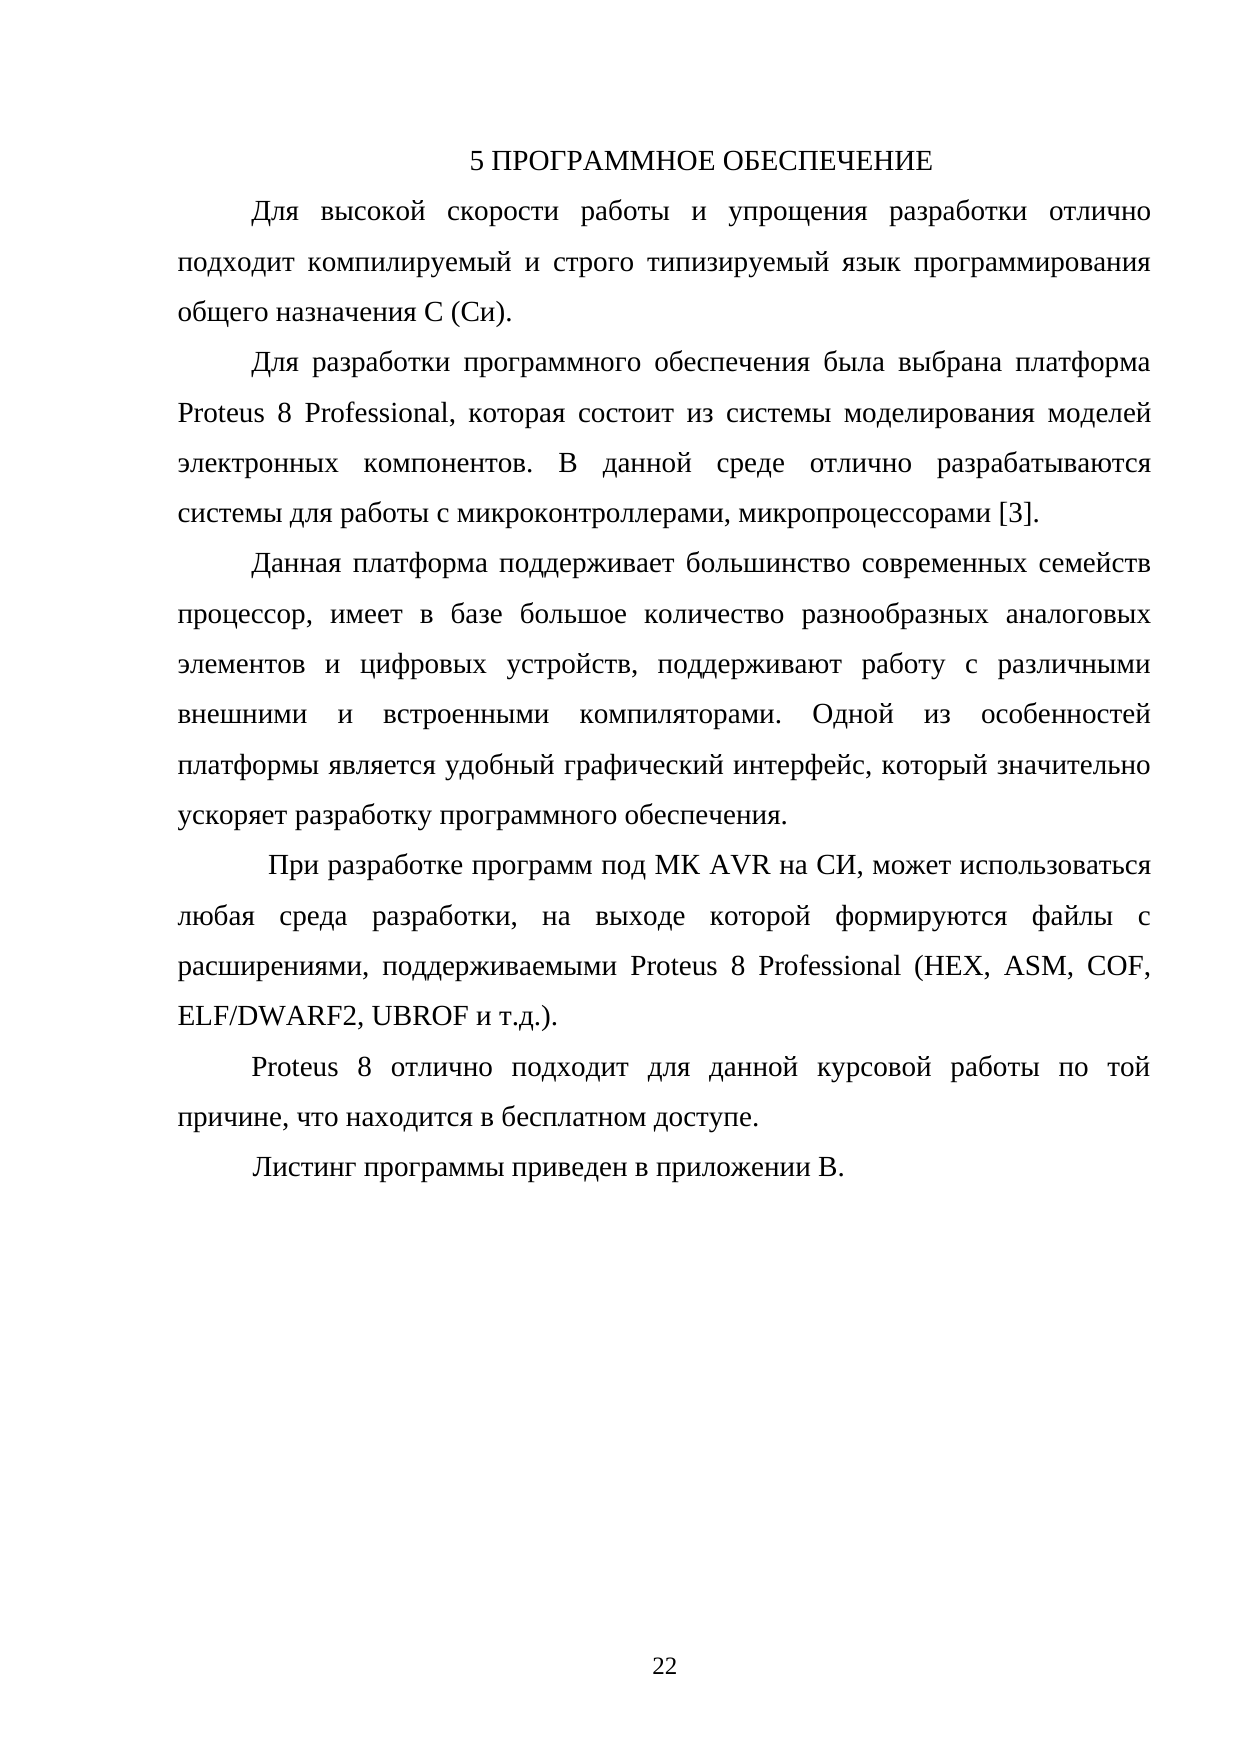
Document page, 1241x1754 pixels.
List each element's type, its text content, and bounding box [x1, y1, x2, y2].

text Для высокой скорости работы и упрощения разработки отлично подходит компилируемый и строго типизируемый язык программирования общего назначения С (Си). [177, 193, 1152, 328]
text Proteus 8 отлично подходит для данной курсовой работы по той причине, что находится в бесплатном доступе. [177, 1049, 1152, 1133]
text Данная платформа поддерживает большинство современных семейств процессор, имеет в базе большое количество разнообразных аналоговых элементов и цифровых устройств, поддерживают работу с различными внешними и встроенными компиляторами. Одной из особенностей платформы является удобный графический интерфейс, который значительно ускоряет разработку программного обеспечения. [177, 546, 1152, 831]
text При разработке программ под МК AVR на СИ, может использоваться любая среда разработки, на выходе которой формируются файлы с расширениями, поддерживаемыми Proteus 8 Professional (HEX, ASM, COF, ELF/DWARF2, UBROF и т.д.). [177, 847, 1152, 1032]
subtitle 5 ПРОГРАММНОЕ ОБЕСПЕЧЕНИЕ [177, 143, 1152, 177]
text Для разработки программного обеспечения была выбрана платформа Proteus 8 Professional, которая состоит из системы моделирования моделей электронных компонентов. В данной среде отлично разрабатываются системы для работы с микроконтроллерами, микропроцессорами [3]. [177, 344, 1152, 529]
text Листинг программы приведен в приложении В. [177, 1149, 1152, 1183]
